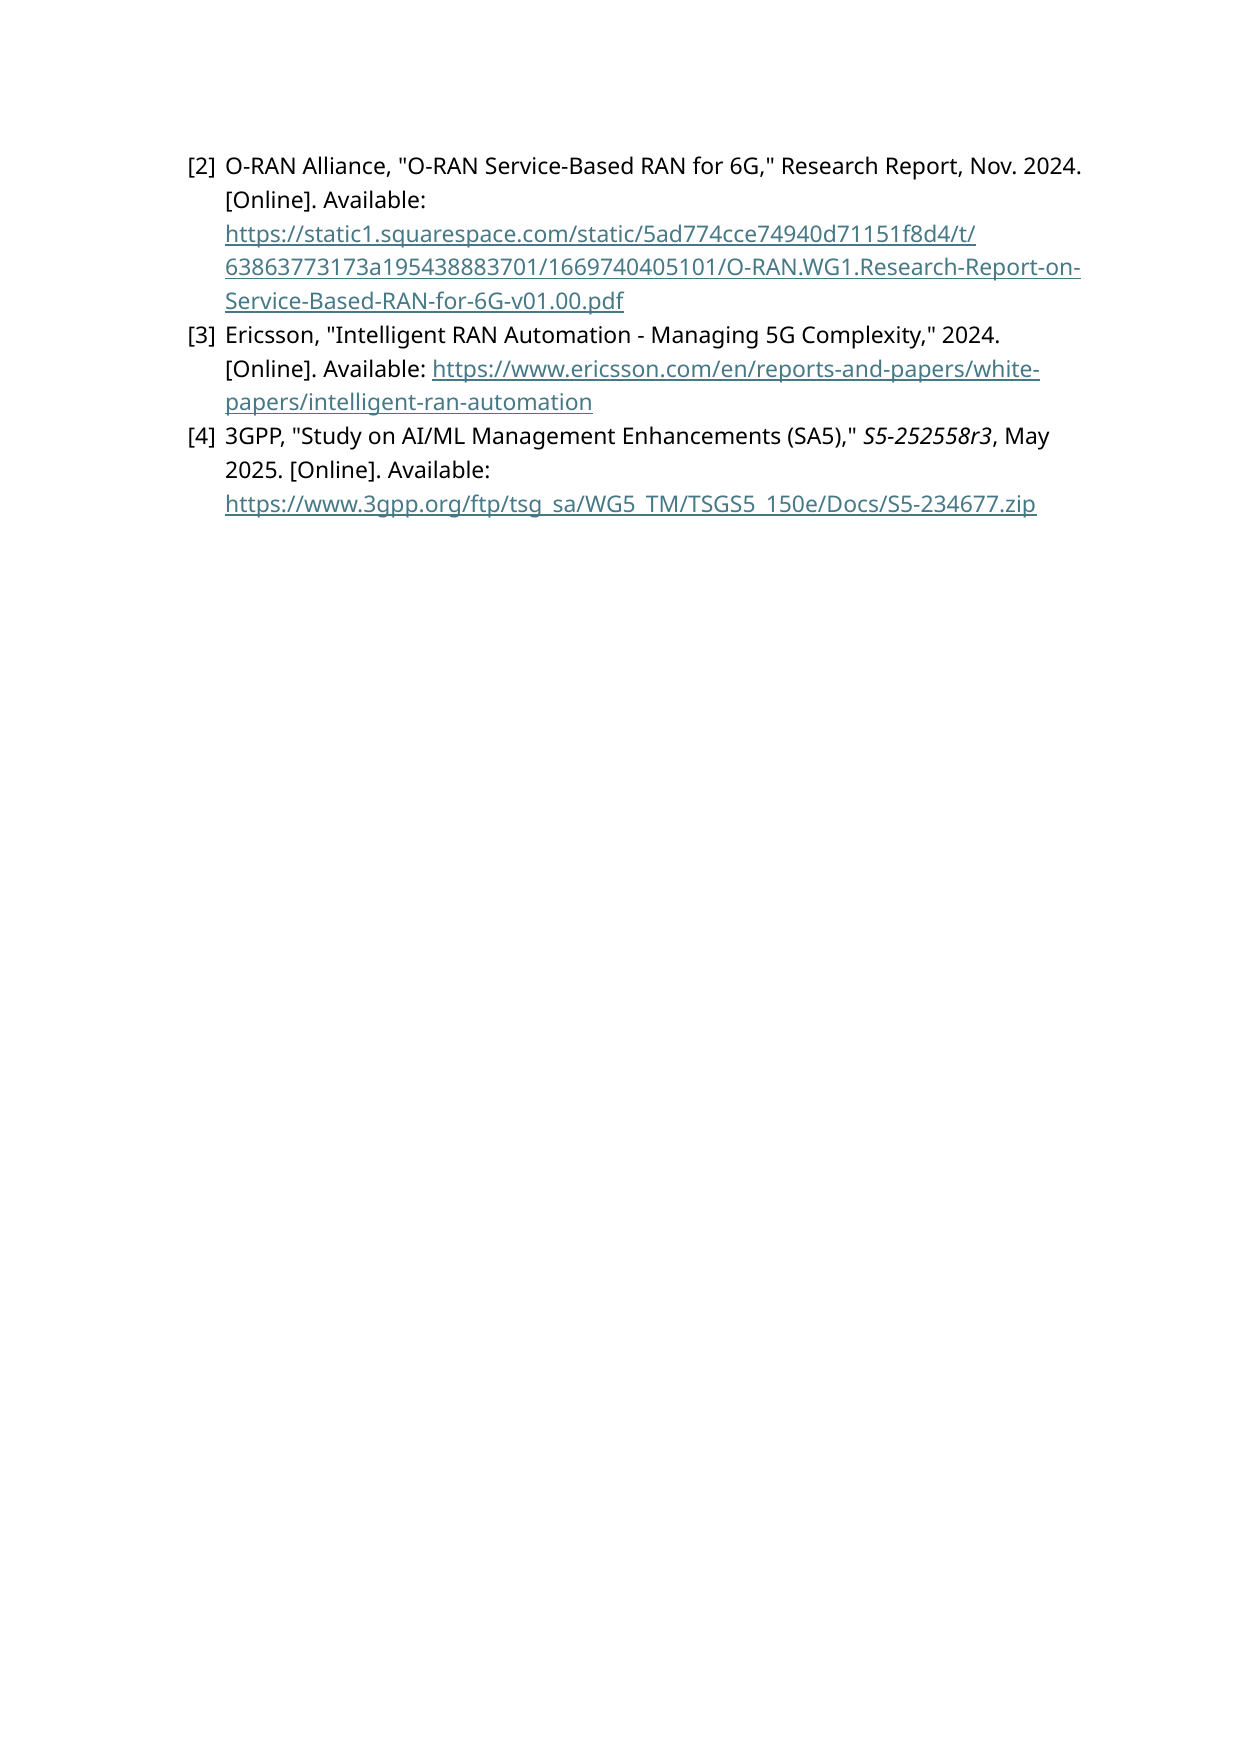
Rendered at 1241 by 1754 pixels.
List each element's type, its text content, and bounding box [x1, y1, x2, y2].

list 3GPP, "Study on AI/ML Management Enhancements (SA5)," S5-252558r3, May 2025. [Online]. Available: https://www.3gpp.org/ftp/tsg_sa/WG5_TM/TSGS5_150e/Docs/S5-234677.zip [187, 420, 1090, 519]
list O-RAN Alliance, "O-RAN Service-Based RAN for 6G," Research Report, Nov. 2024. [Online]. Available: https://static1.squarespace.com/static/5ad774cce74940d71151f8d4/t/63863773173a195438883701/1669740405101/O-RAN.WG1.Research-Report-on-Service-Based-RAN-for-6G-v01.00.pdf [187, 150, 1090, 316]
list Ericsson, "Intelligent RAN Automation - Managing 5G Complexity," 2024. [Online]. Available: https://www.ericsson.com/en/reports-and-papers/white-papers/intelligent-ran-automation [187, 319, 1090, 417]
